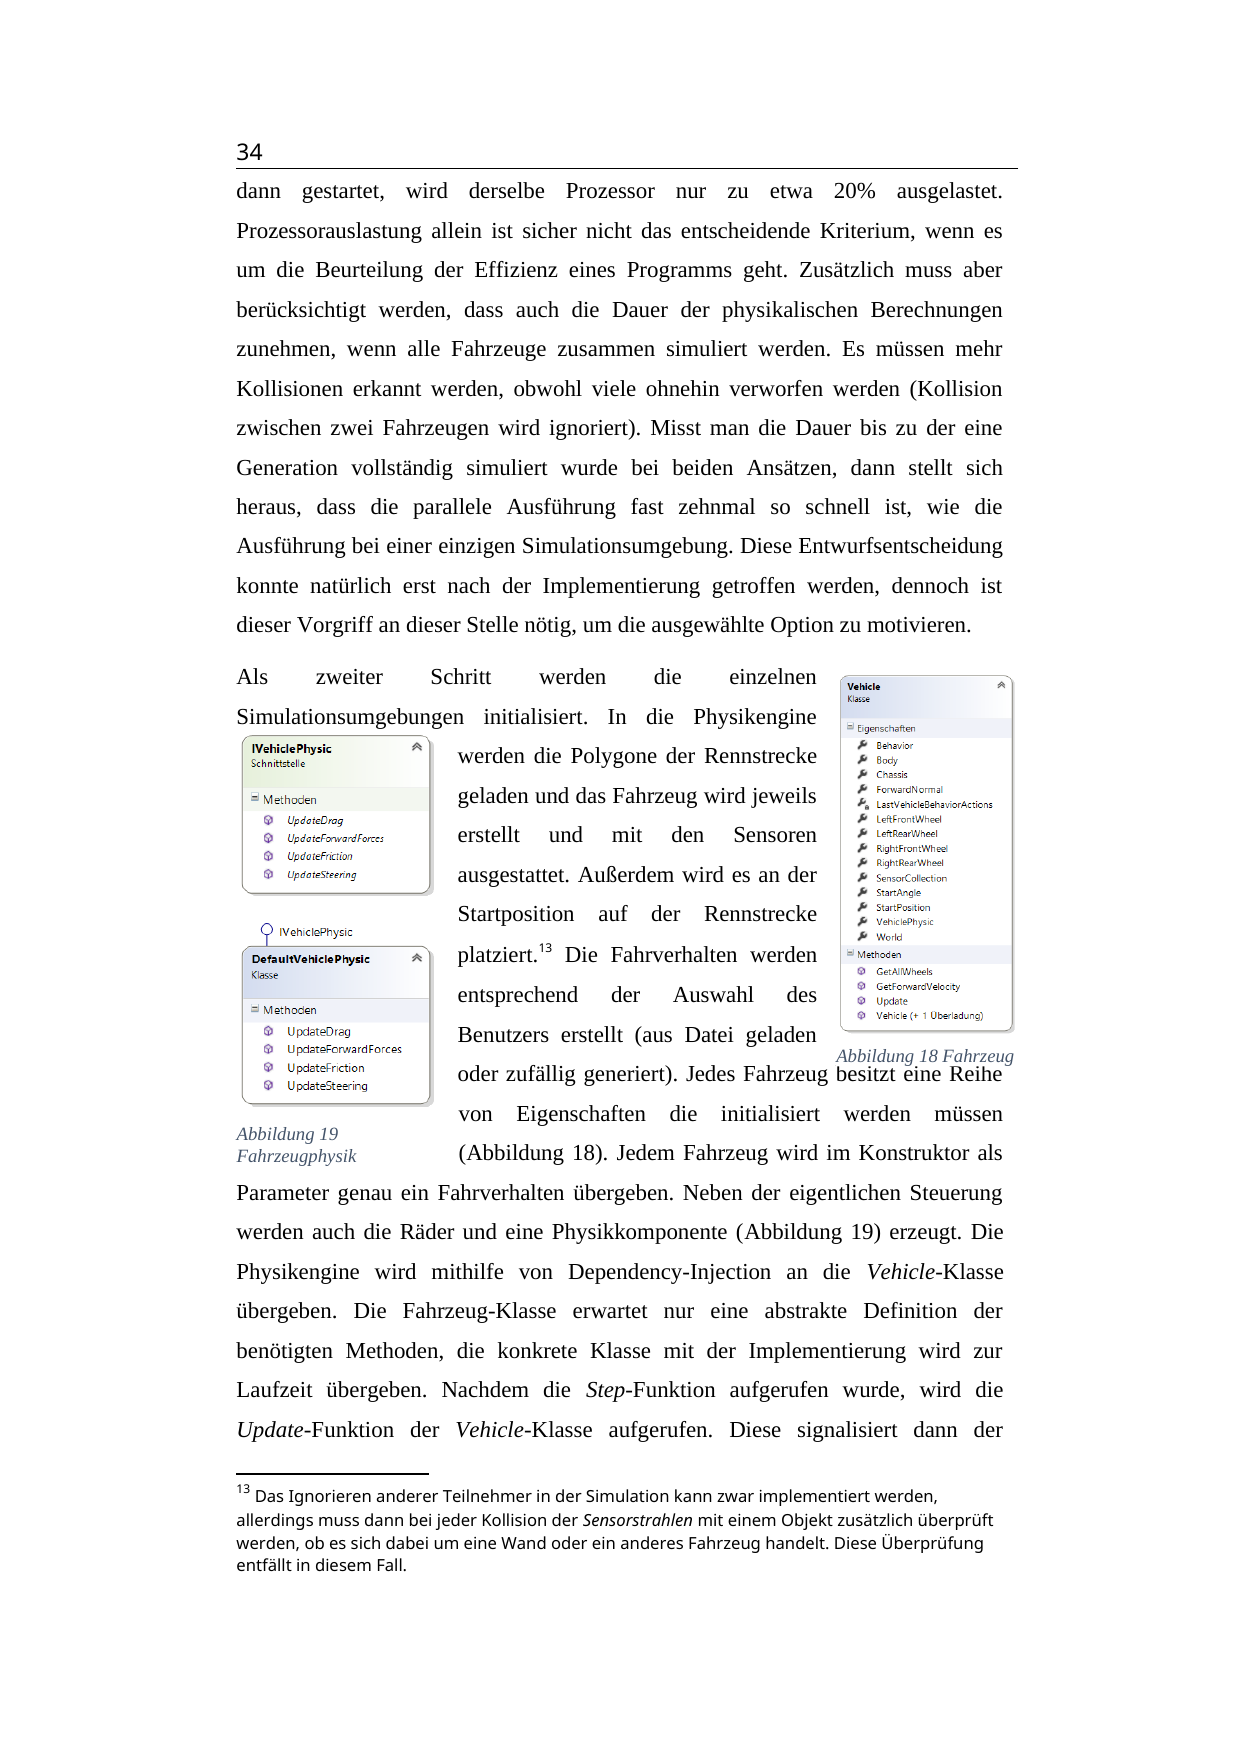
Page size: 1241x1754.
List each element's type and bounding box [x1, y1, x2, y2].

text [236, 177, 1004, 638]
picture [236, 732, 439, 1114]
text [236, 663, 1004, 1442]
picture [836, 673, 1015, 1034]
